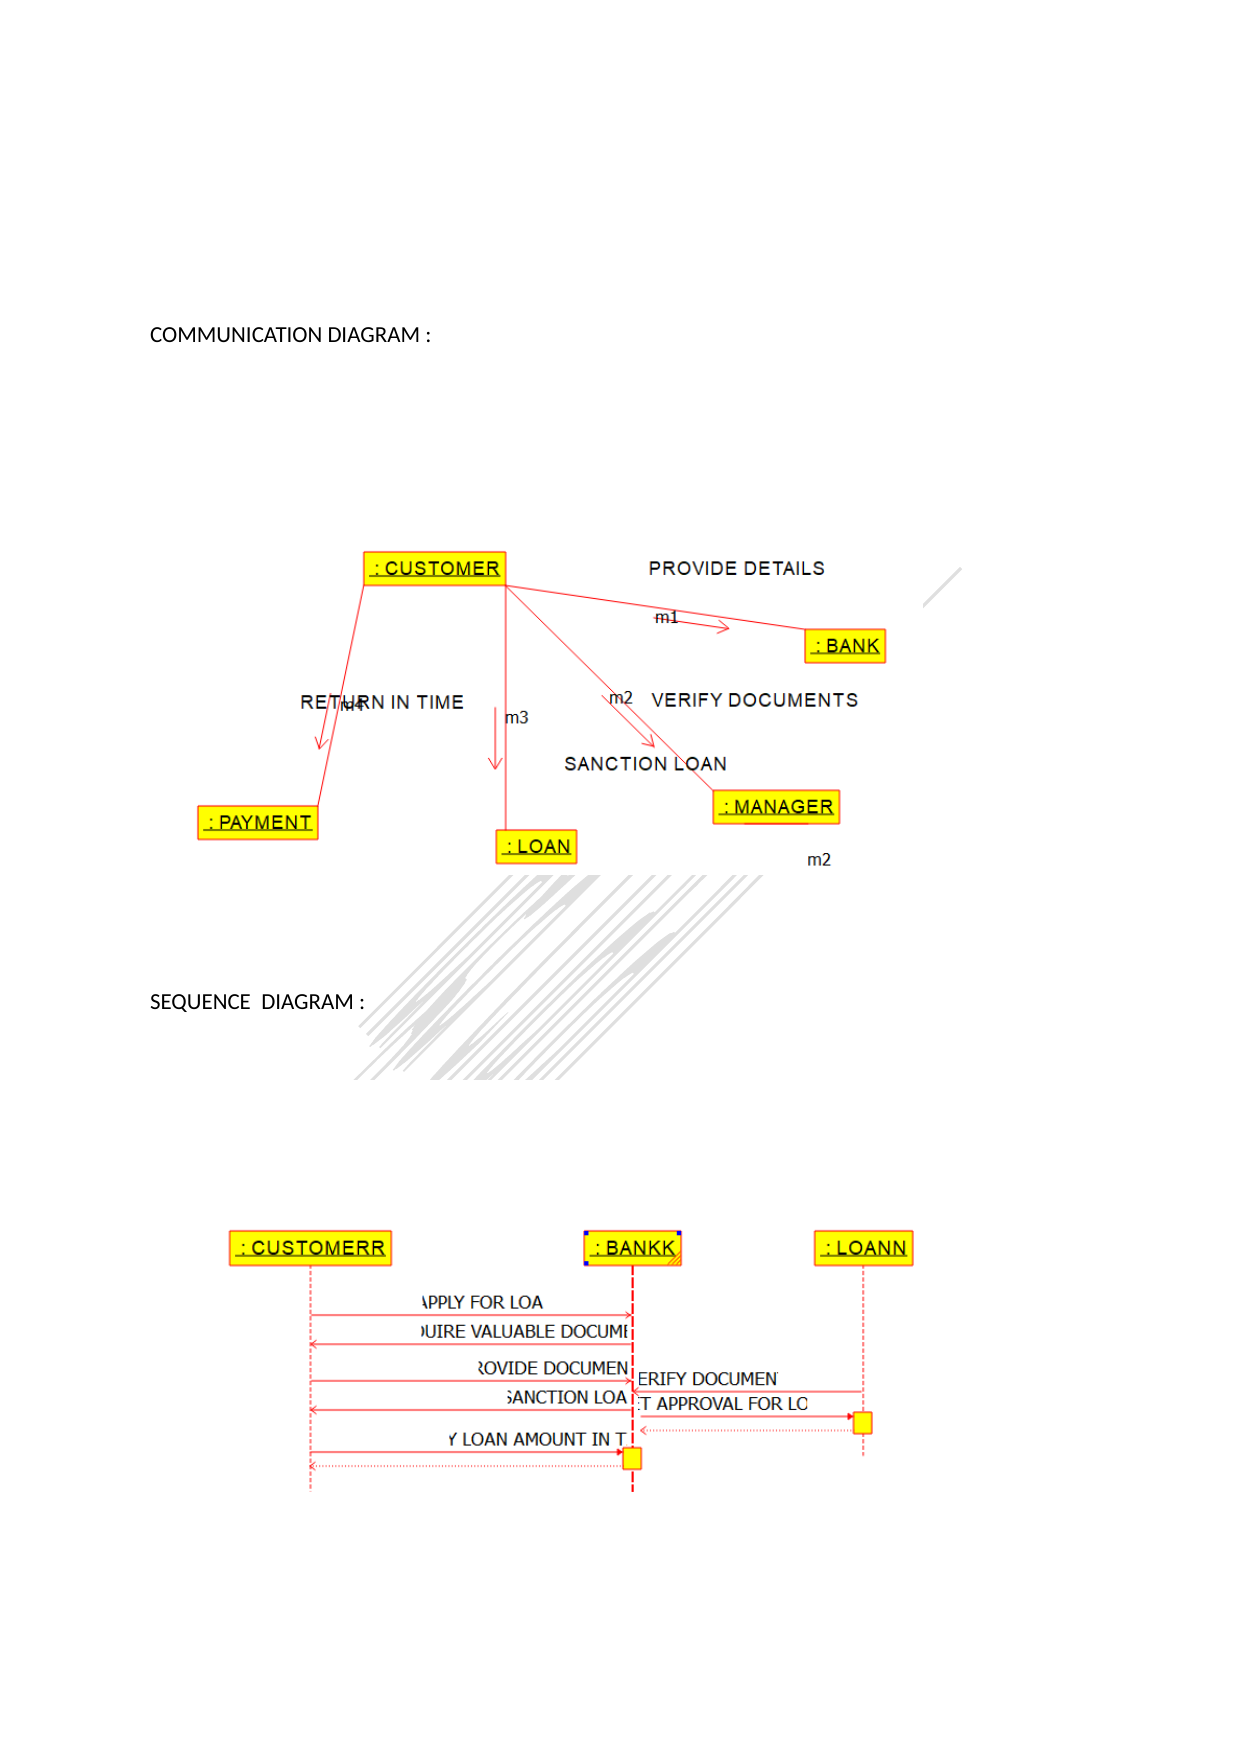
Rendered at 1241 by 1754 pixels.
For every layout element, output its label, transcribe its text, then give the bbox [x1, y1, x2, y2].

text SEQUENCE DIAGRAM : [150, 987, 1090, 1015]
picture [150, 460, 923, 875]
picture [150, 1080, 1166, 1547]
text COMMUNICATION DIAGRAM : [150, 320, 1090, 348]
